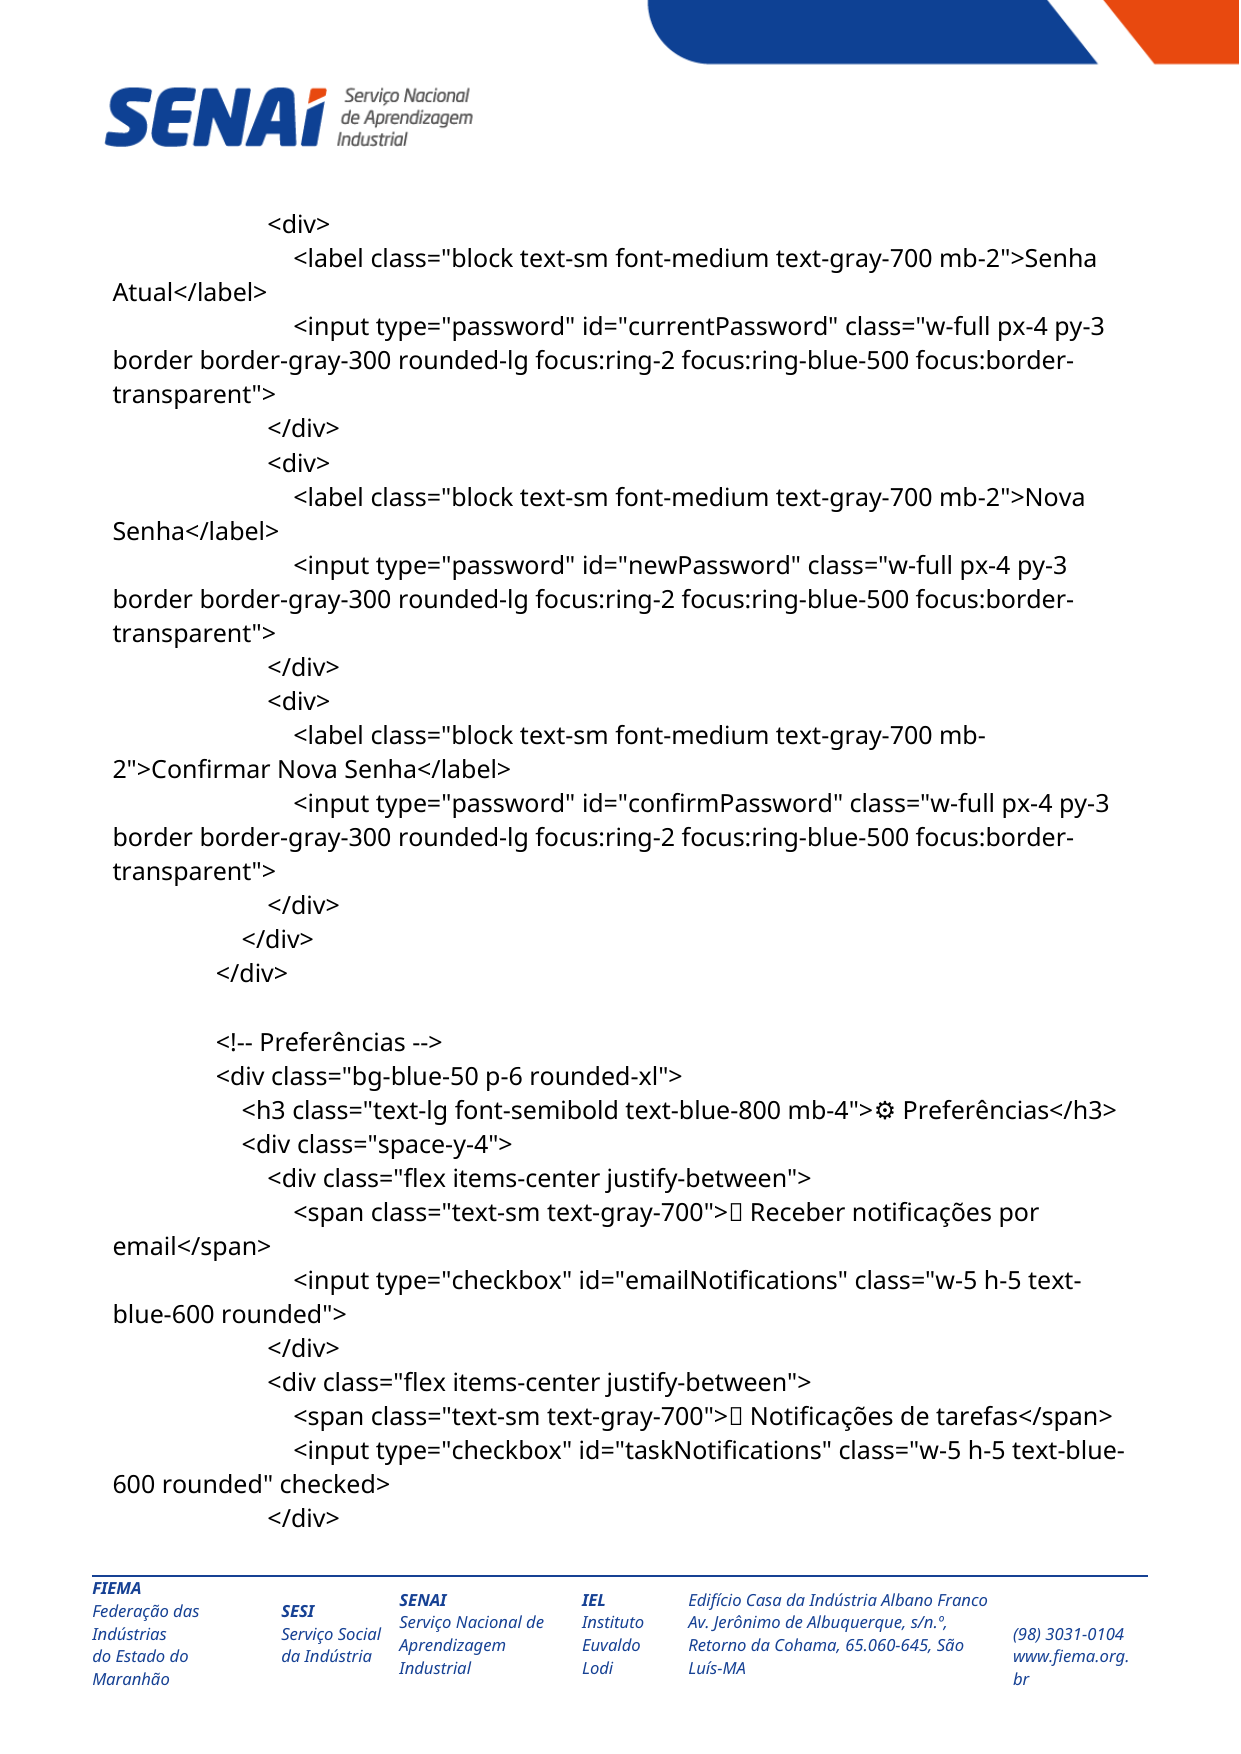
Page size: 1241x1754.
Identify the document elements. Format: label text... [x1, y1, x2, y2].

text </div> [112, 1331, 1128, 1365]
text </div> [112, 1501, 1128, 1535]
text <span class="text-sm text-gray-700">🔔 Notificações de tarefas</span> [112, 1399, 1128, 1433]
text <label class="block text-sm font-medium text-gray-700 mb-2">Senha Atual</label> [112, 241, 1128, 309]
text <label class="block text-sm font-medium text-gray-700 mb-2">Nova Senha</label> [112, 479, 1128, 547]
text <input type="password" id="newPassword" class="w-full px-4 py-3 border border-gray-300 rounded-lg focus:ring-2 focus:ring-blue-500 focus:border-transparent"> [112, 547, 1128, 649]
text <h3 class="text-lg font-semibold text-blue-800 mb-4">⚙️ Preferências</h3> [112, 1092, 1128, 1126]
text <div> [112, 445, 1128, 479]
picture [0, 0, 1239, 1753]
text <input type="checkbox" id="taskNotifications" class="w-5 h-5 text-blue-600 rounded" checked> [112, 1433, 1128, 1501]
text </div> [112, 922, 1128, 956]
text </div> [112, 649, 1128, 684]
text </div> [112, 411, 1128, 445]
text <div> [112, 207, 1128, 241]
text <input type="password" id="confirmPassword" class="w-full px-4 py-3 border border-gray-300 rounded-lg focus:ring-2 focus:ring-blue-500 focus:border-transparent"> [112, 786, 1128, 888]
text <!-- Preferências --> [112, 1024, 1128, 1058]
text <label class="block text-sm font-medium text-gray-700 mb-2">Confirmar Nova Senha</label> [112, 718, 1128, 786]
text <input type="checkbox" id="emailNotifications" class="w-5 h-5 text-blue-600 rounded"> [112, 1263, 1128, 1331]
text <div class="bg-blue-50 p-6 rounded-xl"> [112, 1058, 1128, 1092]
text <div> [112, 684, 1128, 718]
text <div class="flex items-center justify-between"> [112, 1365, 1128, 1399]
text </div> [112, 956, 1128, 990]
text <div class="flex items-center justify-between"> [112, 1161, 1128, 1194]
text </div> [112, 888, 1128, 922]
text <input type="password" id="currentPassword" class="w-full px-4 py-3 border border-gray-300 rounded-lg focus:ring-2 focus:ring-blue-500 focus:border-transparent"> [112, 309, 1128, 411]
text <div class="space-y-4"> [112, 1126, 1128, 1161]
text <span class="text-sm text-gray-700">📧 Receber notificações por email</span> [112, 1194, 1128, 1263]
